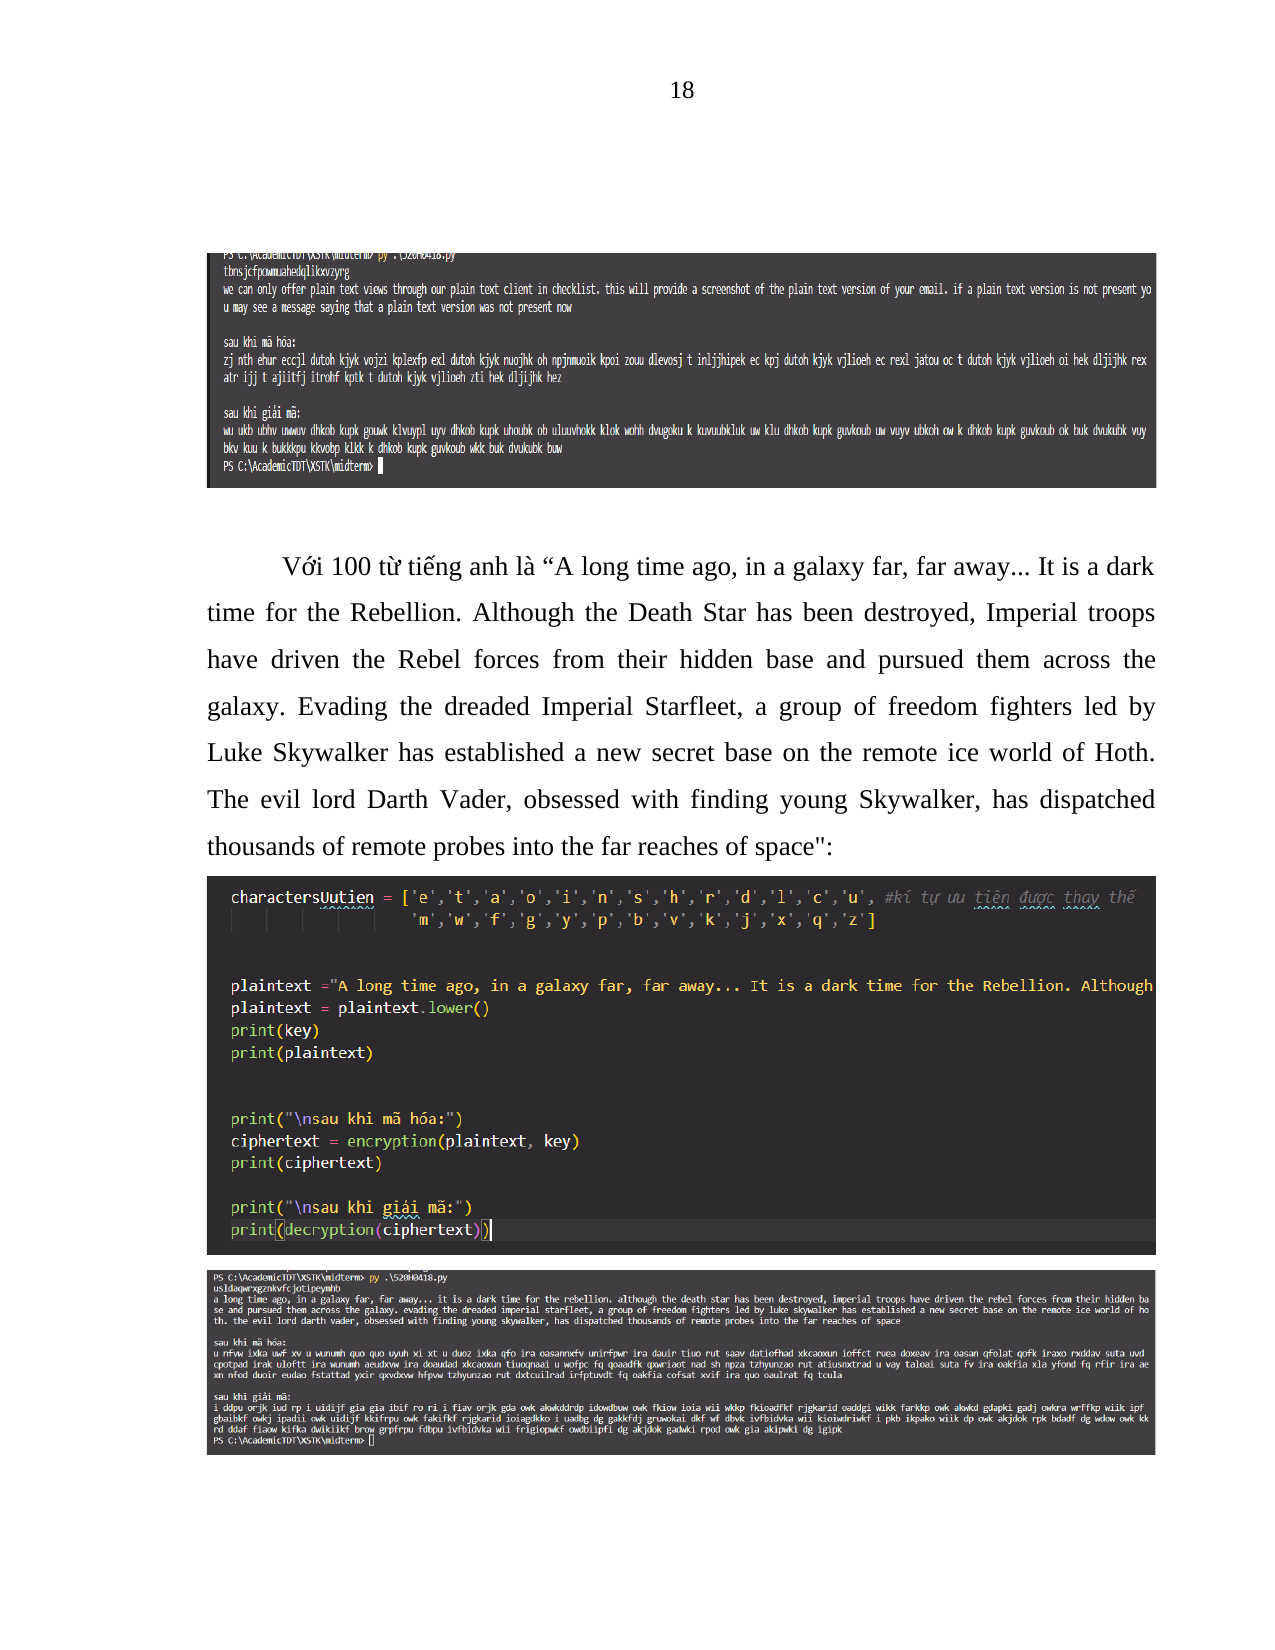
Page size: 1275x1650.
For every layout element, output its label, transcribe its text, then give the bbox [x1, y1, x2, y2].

text Với 100 từ tiếng anh là “A long time ago, in a galaxy far, far away... It is a dark time for the Rebellion. Although the Death Star has been destroyed, Imperial troops have driven the Rebel forces from their hidden base and pursued them across the galaxy. Evading the dreaded Imperial Starfleet, a group of freedom fighters led by Luke Skywalker has established a new secret base on the remote ice world of Hoth. The evil lord Darth Vader, obsessed with finding young Skywalker, has dispatched thousands of remote probes into the far reaches of space": [207, 550, 1157, 861]
picture [206, 1270, 1156, 1455]
picture [206, 253, 1157, 488]
picture [206, 876, 1156, 1255]
